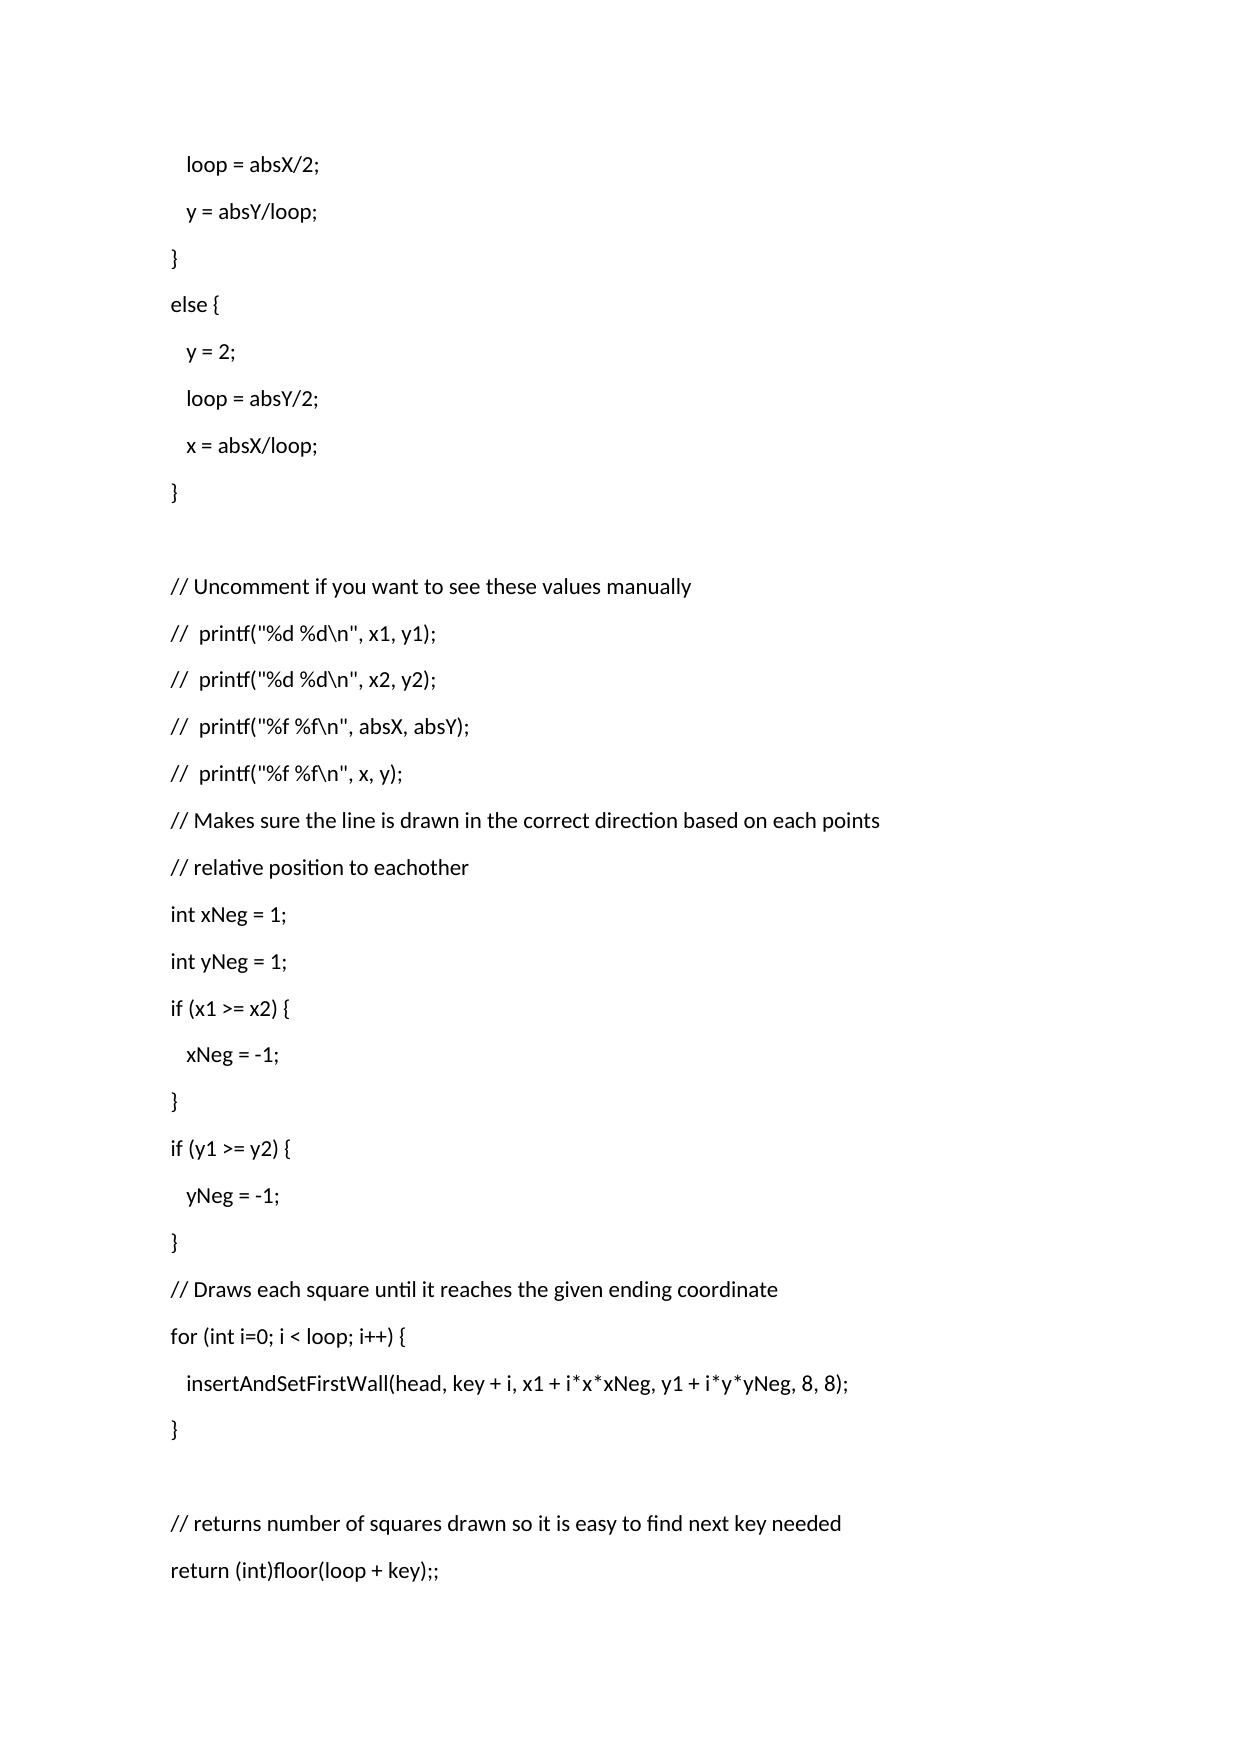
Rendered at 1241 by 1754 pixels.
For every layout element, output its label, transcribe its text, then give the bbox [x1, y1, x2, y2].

text // relative position to eachother [150, 853, 1090, 881]
text } [150, 478, 1090, 506]
text // returns number of squares drawn so it is easy to find next key needed [150, 1509, 1090, 1537]
text } [150, 244, 1090, 272]
text // printf("%d %d\n", x2, y2); [150, 666, 1090, 694]
text // printf("%f %f\n", absX, absY); [150, 712, 1090, 741]
text // Uncomment if you want to see these values manually [150, 572, 1090, 600]
text y = absY/loop; [150, 197, 1090, 225]
text return (int)floor(loop + key);; [150, 1556, 1090, 1584]
text loop = absY/2; [150, 384, 1090, 412]
text // printf("%d %d\n", x1, y1); [150, 619, 1090, 647]
text int xNeg = 1; [150, 900, 1090, 928]
text for (int i=0; i < loop; i++) { [150, 1322, 1090, 1350]
text y = 2; [150, 337, 1090, 366]
text xNeg = -1; [150, 1041, 1090, 1069]
text // printf("%f %f\n", x, y); [150, 759, 1090, 787]
text x = absX/loop; [150, 431, 1090, 459]
text } [150, 1087, 1090, 1116]
text if (x1 >= x2) { [150, 994, 1090, 1022]
text // Draws each square until it reaches the given ending coordinate [150, 1275, 1090, 1303]
text } [150, 1416, 1090, 1444]
text loop = absX/2; [150, 150, 1090, 178]
text // Makes sure the line is drawn in the correct direction based on each points [150, 806, 1090, 834]
text insertAndSetFirstWall(head, key + i, x1 + i*x*xNeg, y1 + i*y*yNeg, 8, 8); [150, 1369, 1090, 1397]
text if (y1 >= y2) { [150, 1134, 1090, 1162]
text else { [150, 291, 1090, 319]
text } [150, 1228, 1090, 1256]
text int yNeg = 1; [150, 947, 1090, 975]
text yNeg = -1; [150, 1181, 1090, 1209]
